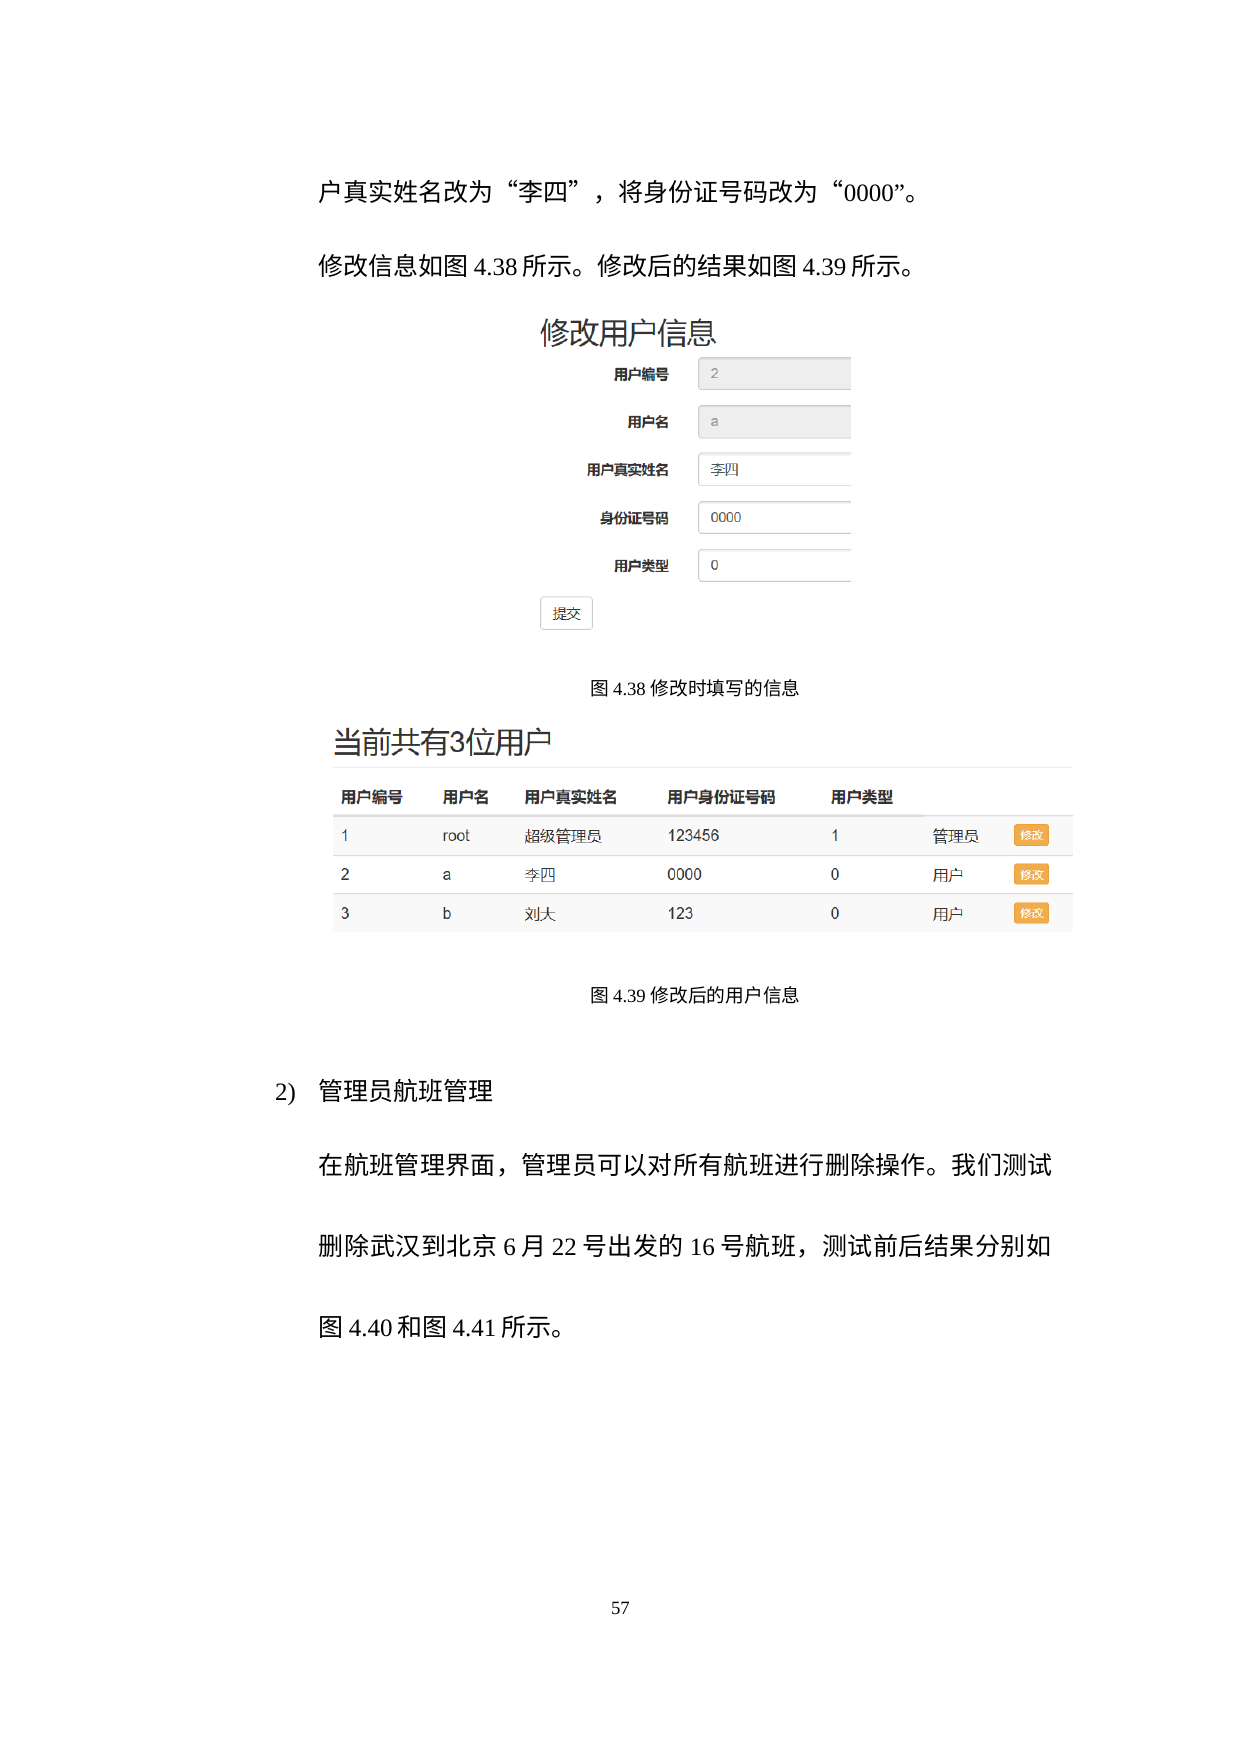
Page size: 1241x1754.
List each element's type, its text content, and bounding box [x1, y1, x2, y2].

text 图 4.39 修改后的用户信息 [337, 978, 1053, 1010]
text 图 4.38 修改时填写的信息 [337, 671, 1053, 704]
picture [520, 306, 851, 643]
list 在航班管理界面，管理员可以对所有航班进行删除操作。我们测试删除武汉到北京6月22号出发的16号航班，测试前后结果分别如图4.40和图4.41所示。 [319, 1131, 1053, 1358]
list 修改信息如图4.38所示。修改后的结果如图4.39所示。 [319, 232, 1053, 297]
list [319, 158, 1053, 223]
picture [318, 710, 1079, 941]
list 管理员航班管理 [275, 1057, 1053, 1122]
